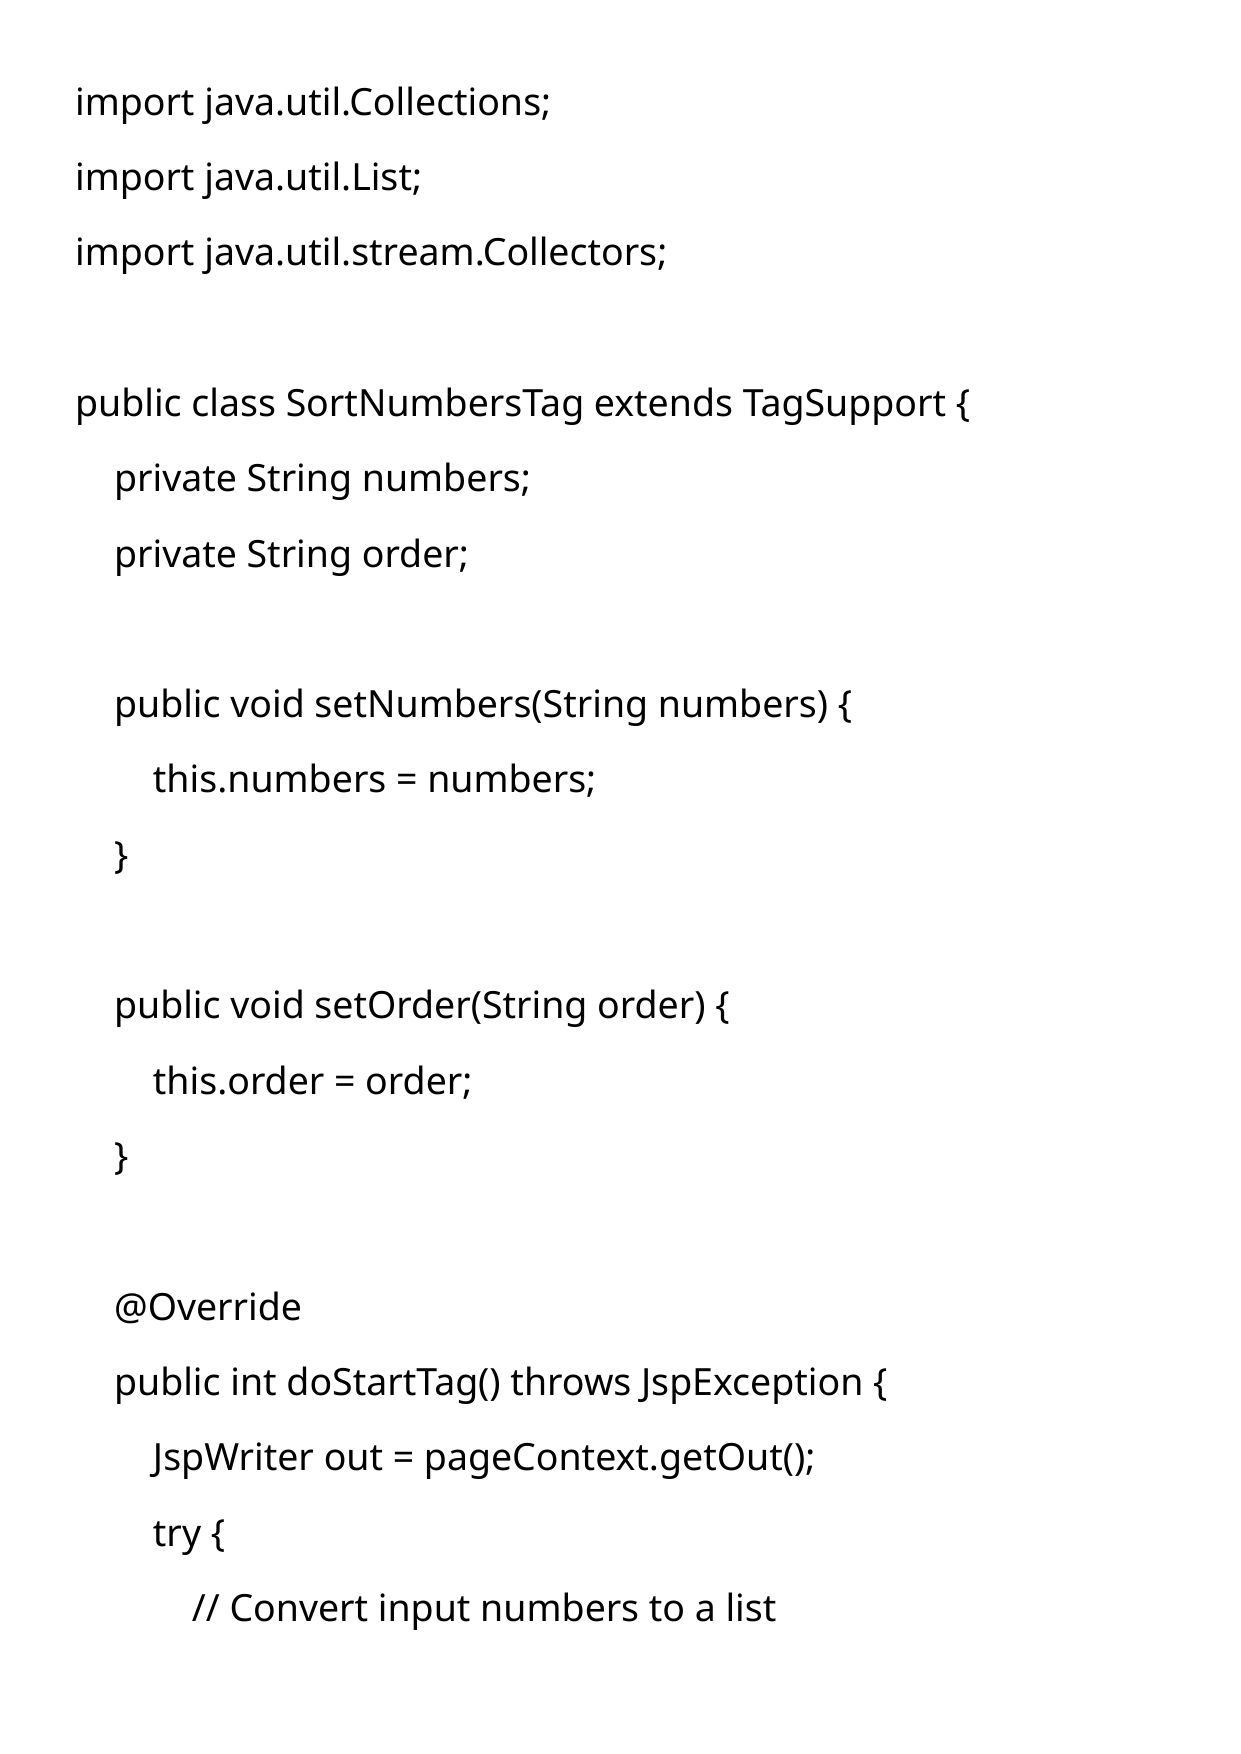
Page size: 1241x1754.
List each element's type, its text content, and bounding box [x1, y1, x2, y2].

text public void setOrder(String order) { [75, 979, 1165, 1030]
text public int doStartTag() throws JspException { [75, 1355, 1165, 1406]
text } [75, 828, 1165, 879]
text private String numbers; [75, 452, 1165, 503]
text this.order = order; [75, 1054, 1165, 1105]
text import java.util.stream.Collectors; [75, 226, 1165, 277]
text try { [75, 1506, 1165, 1557]
text import java.util.List; [75, 150, 1165, 201]
text import java.util.Collections; [75, 75, 1165, 126]
text private String order; [75, 527, 1165, 578]
text public void setNumbers(String numbers) { [75, 677, 1165, 728]
text // Convert input numbers to a list [75, 1581, 1165, 1632]
text @Override [75, 1280, 1165, 1331]
text } [75, 1129, 1165, 1180]
text public class SortNumbersTag extends TagSupport { [75, 376, 1165, 427]
text JspWriter out = pageContext.getOut(); [75, 1431, 1165, 1482]
text this.numbers = numbers; [75, 753, 1165, 804]
